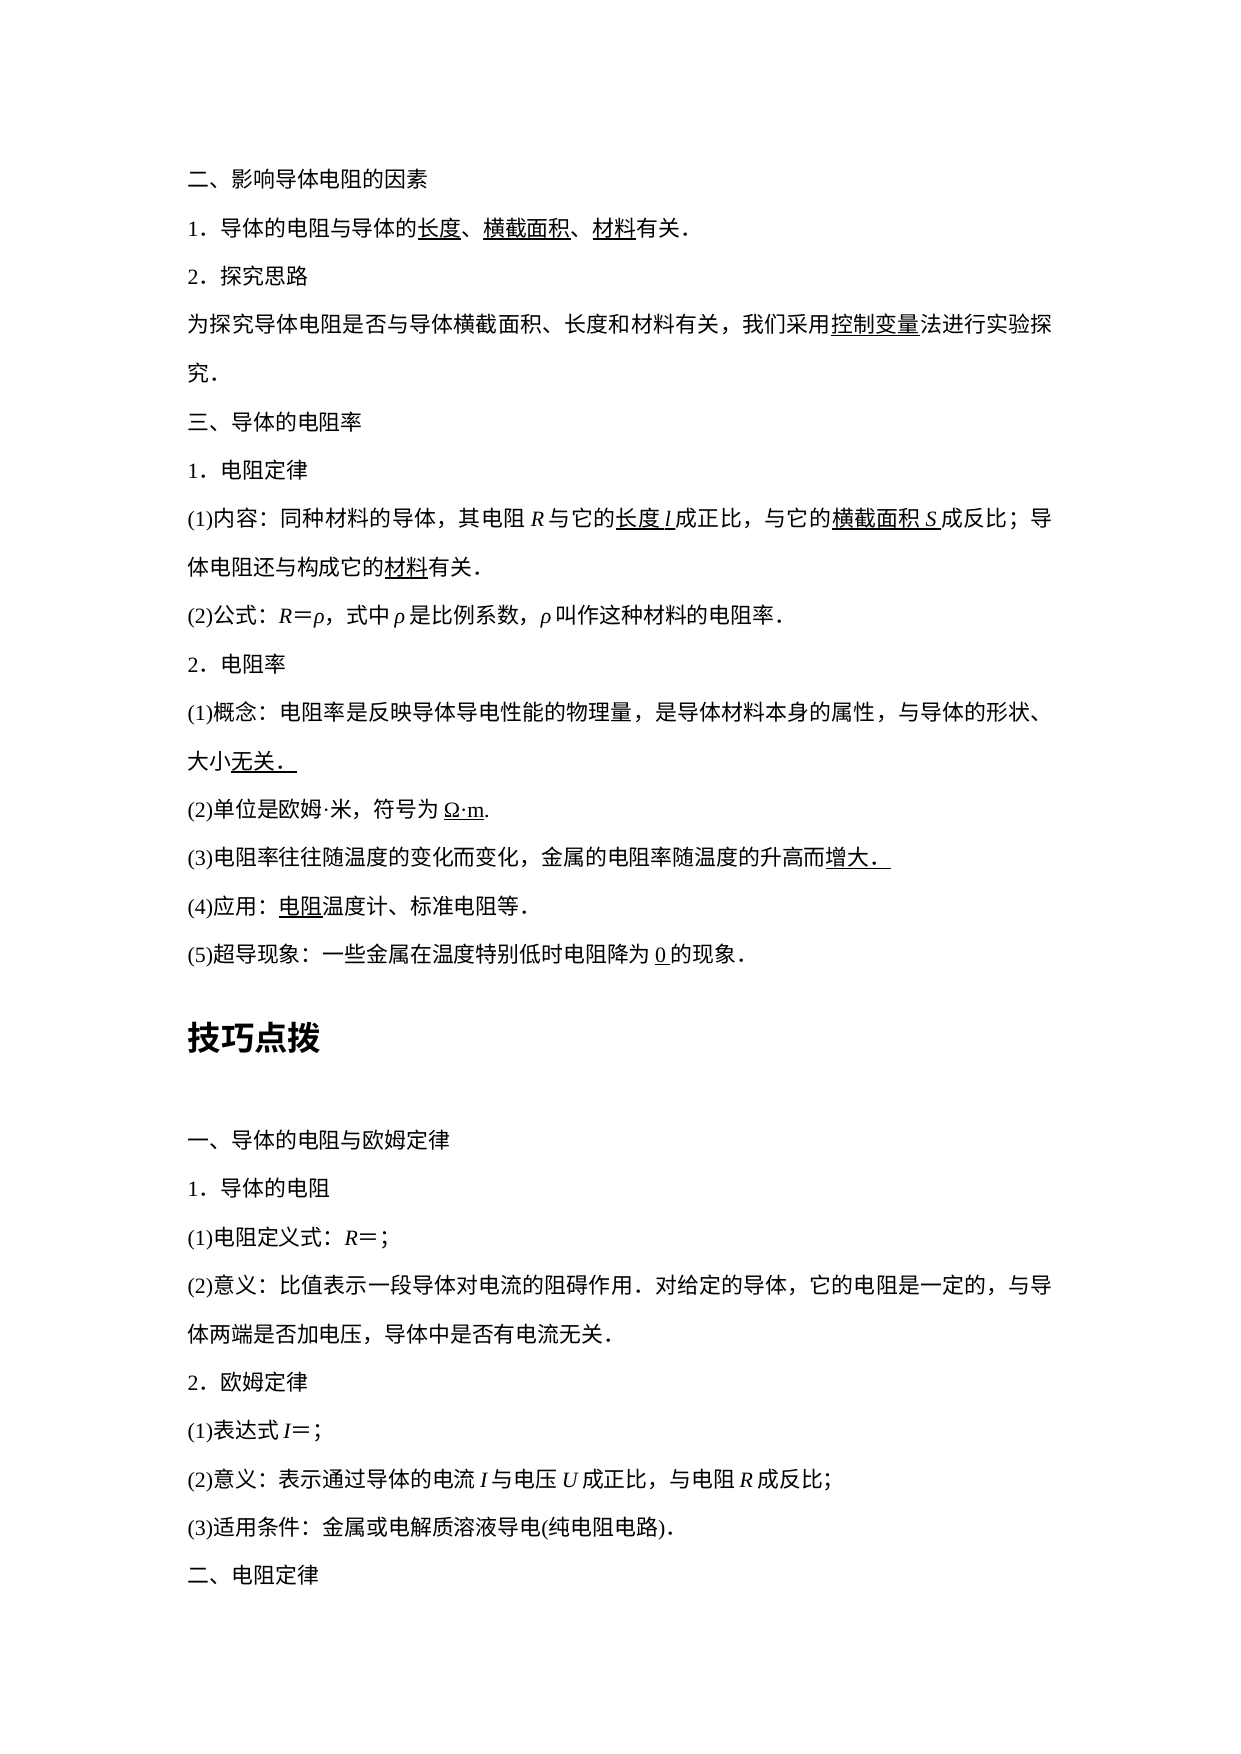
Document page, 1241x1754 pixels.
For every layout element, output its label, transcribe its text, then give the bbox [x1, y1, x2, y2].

text 1．导体的电阻与导体的长度、横截面积、材料有关． [187, 210, 1053, 243]
text 为探究导体电阻是否与导体横截面积、长度和材料有关，我们采用控制变量法进行实验探究． [187, 307, 1053, 388]
text (3)适用条件：金属或电解质溶液导电(纯电阻电路)． [187, 1509, 1053, 1542]
text (2)意义：表示通过导体的电流I与电压U成正比，与电阻R成反比； [187, 1461, 1053, 1494]
text 1．电阻定律 [187, 452, 1053, 485]
text (4)应用：电阻温度计、标准电阻等． [187, 888, 1053, 921]
text 1．导体的电阻 [187, 1171, 1053, 1203]
text 2．欧姆定律 [187, 1364, 1053, 1397]
text 二、电阻定律 [187, 1558, 1053, 1590]
text 三、导体的电阻率 [187, 404, 1053, 437]
text 二、影响导体电阻的因素 [187, 162, 1053, 194]
text 一、导体的电阻与欧姆定律 [187, 1122, 1053, 1155]
subtitle 技巧点拨 [187, 1012, 1053, 1060]
text (2)公式：R＝ρ，式中ρ是比例系数，ρ叫作这种材料的电阻率． [187, 598, 1053, 630]
text (2)意义：比值表示一段导体对电流的阻碍作用．对给定的导体，它的电阻是一定的，与导体两端是否加电压，导体中是否有电流无关． [187, 1267, 1053, 1349]
text (1)概念：电阻率是反映导体导电性能的物理量，是导体材料本身的属性，与导体的形状、大小无关． [187, 694, 1053, 776]
text (1)表达式I＝； [187, 1413, 1053, 1445]
text (1)内容：同种材料的导体，其电阻R与它的长度l成正比，与它的横截面积S成反比；导体电阻还与构成它的材料有关． [187, 501, 1053, 582]
text 2．电阻率 [187, 646, 1053, 679]
text (1)电阻定义式：R＝； [187, 1219, 1053, 1252]
text (5)超导现象：一些金属在温度特别低时电阻降为0的现象． [187, 937, 1053, 969]
text (2)单位是欧姆·米，符号为Ω·m. [187, 792, 1053, 824]
text 2．探究思路 [187, 259, 1053, 291]
text (3)电阻率往往随温度的变化而变化，金属的电阻率随温度的升高而增大． [187, 840, 1053, 872]
